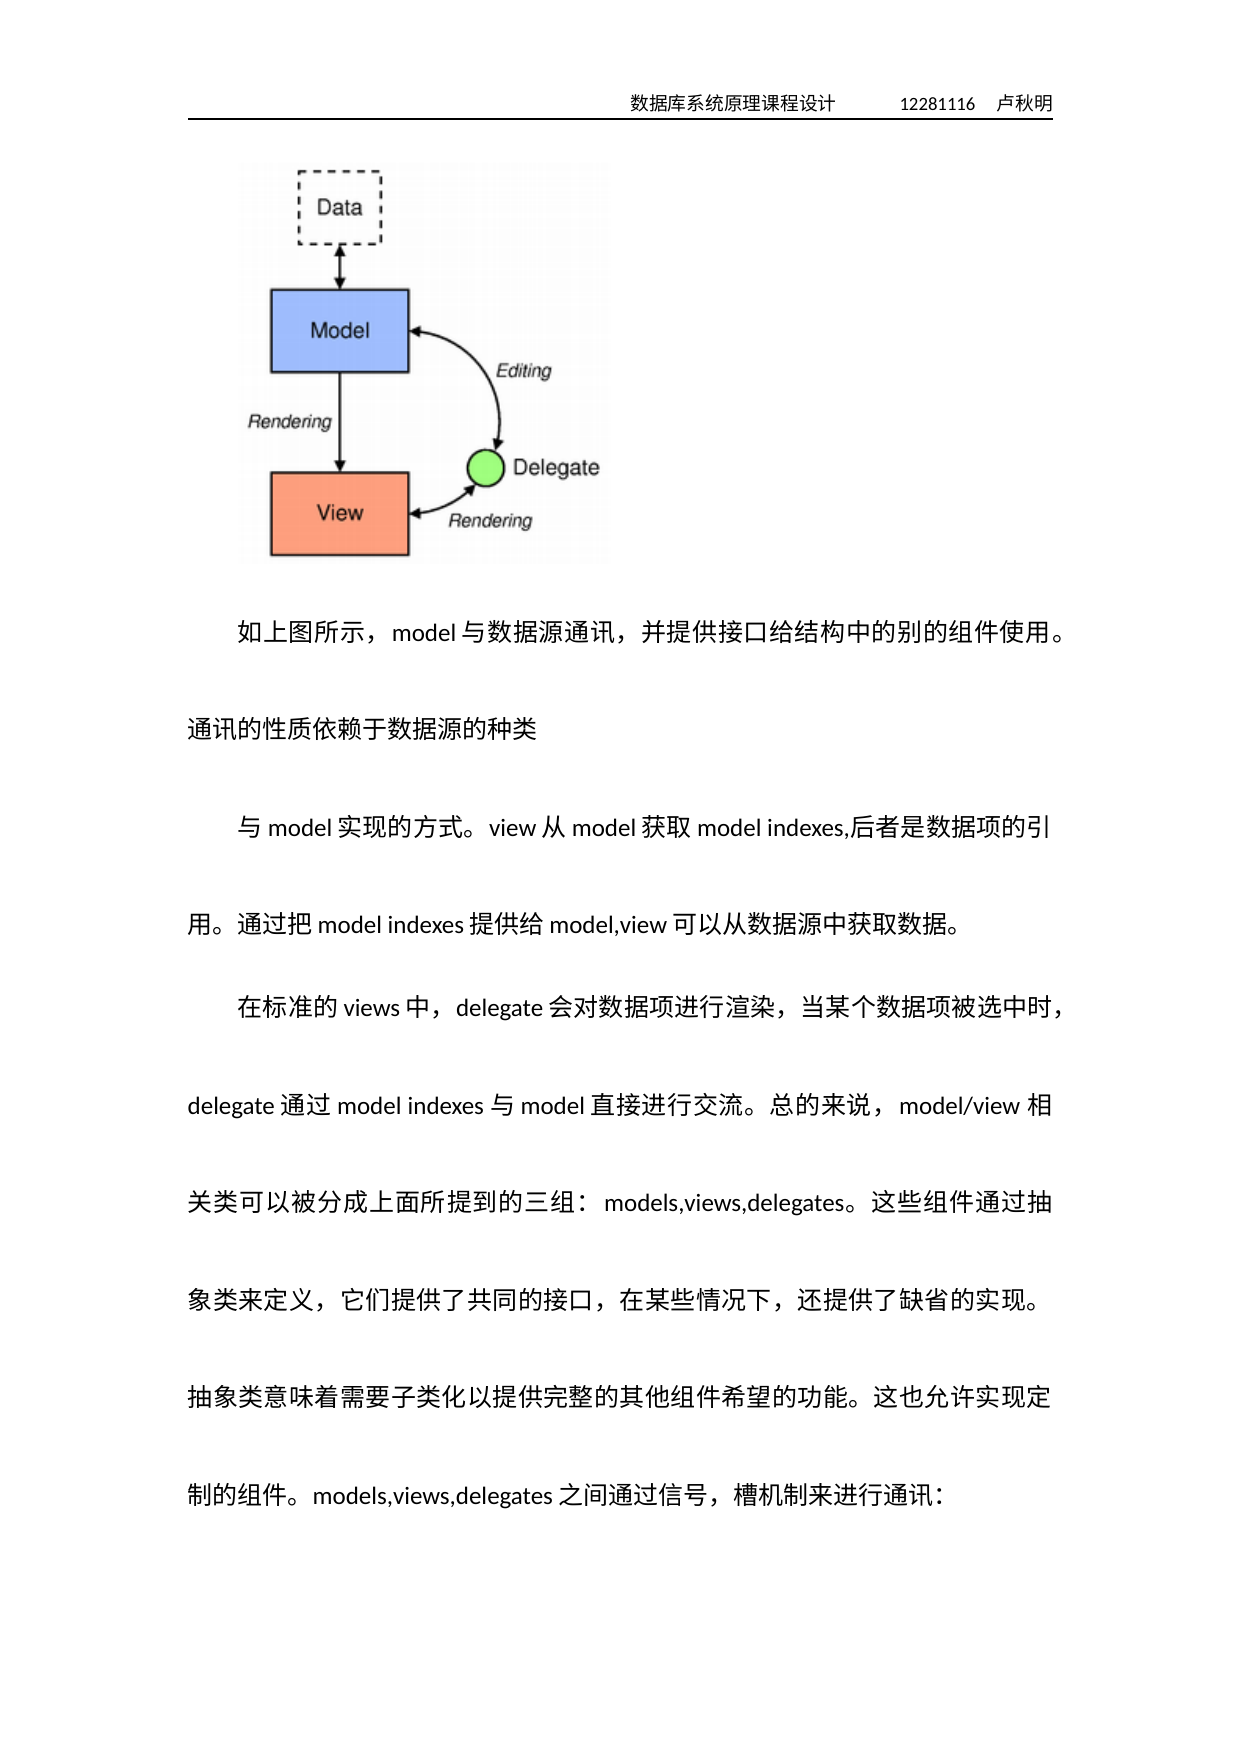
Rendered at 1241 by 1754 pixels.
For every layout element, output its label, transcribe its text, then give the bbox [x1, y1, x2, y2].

text 在标准的views中，delegate会对数据项进行渲染，当某个数据项被选中时，delegate通过model indexes与model直接进行交流。总的来说，model/view 相关类可以被分成上面所提到的三组：models,views,delegates。这些组件通过抽象类来定义，它们提供了共同的接口，在某些情况下，还提供了缺省的实现。抽象类意味着需要子类化以提供完整的其他组件希望的功能。这也允许实现定制的组件。models,views,delegates之间通过信号，槽机制来进行通讯： [187, 973, 1053, 1526]
text 如上图所示，model与数据源通讯，并提供接口给结构中的别的组件使用。通讯的性质依赖于数据源的种类 与model实现的方式。view从model获取model indexes,后者是数据项的引用。通过把model indexes提供给model,view可以从数据源中获取数据。 [187, 598, 1053, 955]
picture [237, 162, 611, 564]
